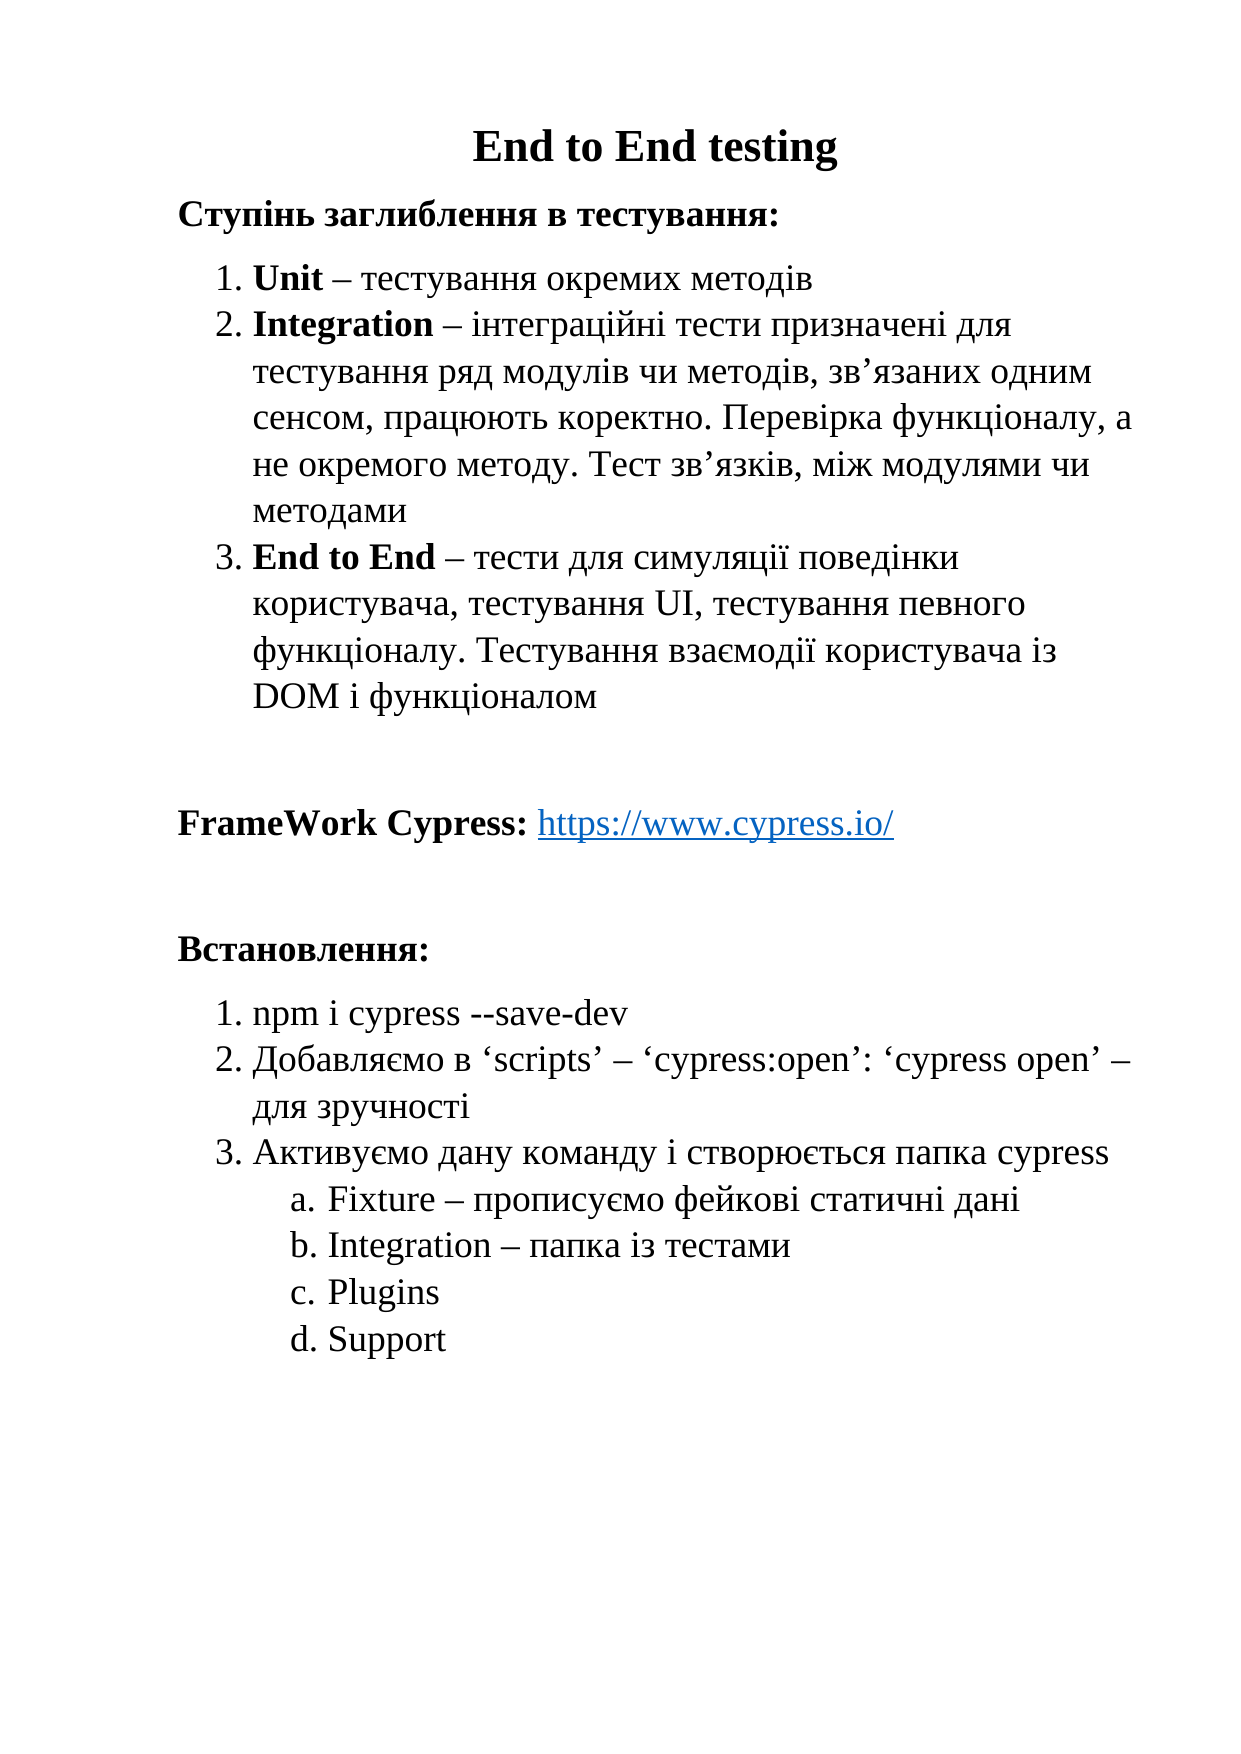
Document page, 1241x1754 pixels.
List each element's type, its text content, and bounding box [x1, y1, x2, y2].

text Встановлення: [177, 927, 1152, 970]
text End to End testing [398, 118, 1152, 171]
list Активуємо дану команду і створюється папка cypress [215, 1130, 1152, 1173]
text FrameWork Cypress: https://www.cypress.io/ [177, 800, 1152, 843]
list Plugins [290, 1269, 1152, 1313]
list Добавляємо в ‘scripts’ – ‘cypress:open’: ‘cypress open’ – для зручності [215, 1037, 1152, 1126]
list Support [290, 1316, 1152, 1359]
text Ступінь заглиблення в тестування: [177, 192, 1152, 235]
list Integration – папка із тестами [290, 1223, 1152, 1266]
list Unit – тестування окремих методів [215, 255, 1152, 298]
list Fixture – прописуємо фейкові статичні дані [290, 1176, 1152, 1219]
list npm i cypress --save-dev [215, 990, 1152, 1033]
list End to End – тести для симуляції поведінки користувача, тестування UI, тестування певного функціоналу. Тестування взаємодії користувача із DOM і функціоналом [215, 534, 1152, 717]
list Integration – інтеграційні тести призначені для тестування ряд модулів чи методів, зв’язаних одним сенсом, працюють коректно. Перевірка функціоналу, а не окремого методу. Тест зв’язків, між модулями чи методами [215, 301, 1152, 531]
